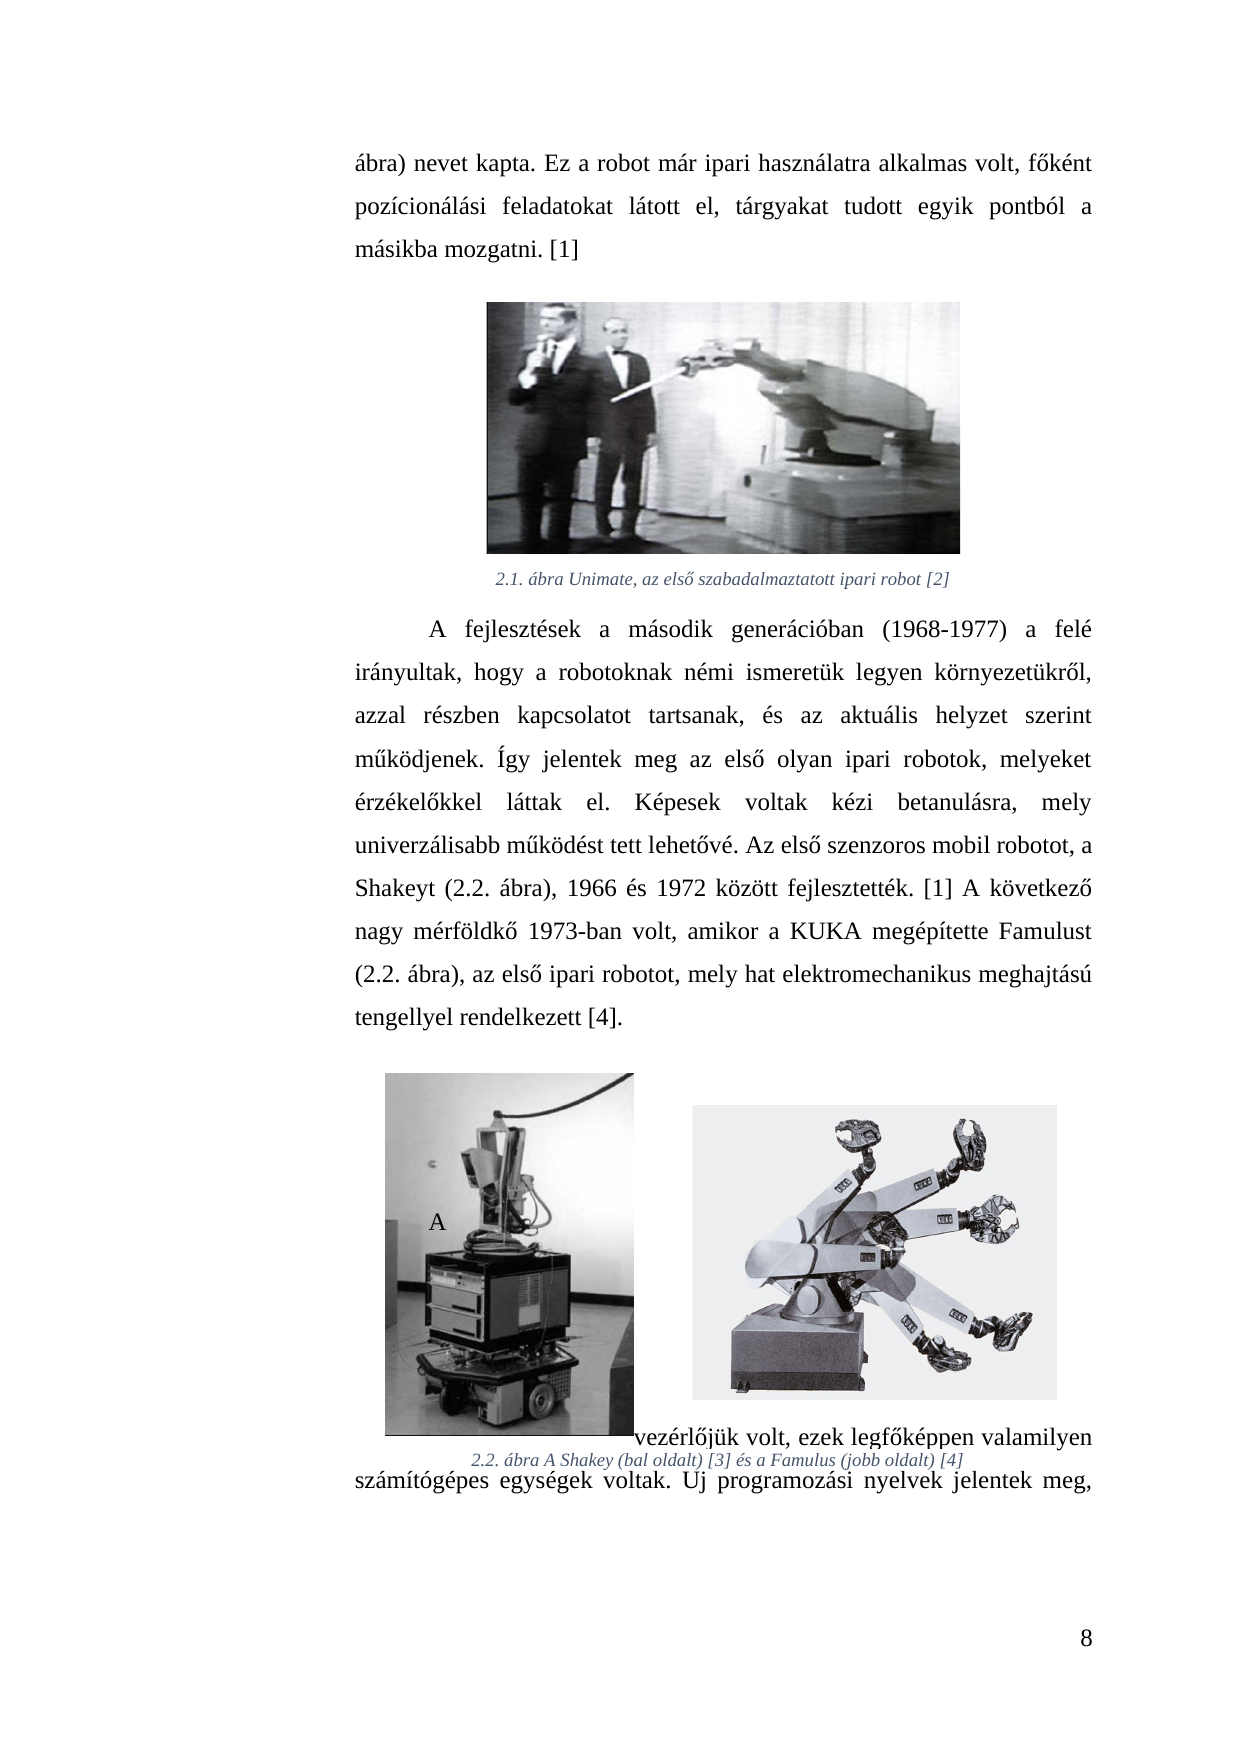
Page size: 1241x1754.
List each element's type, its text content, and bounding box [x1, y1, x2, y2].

picture [385, 1073, 634, 1207]
text A fejlesztések a második generációban (1968-1977) a felé irányultak, hogy a robotoknak némi ismeretük legyen környezetükről, azzal részben kapcsolatot tartsanak, és az aktuális helyzet szerint működjenek. Így jelentek meg az első olyan ipari robotok, melyeket érzékelőkkel láttak el. Képesek voltak kézi betanulásra, mely univerzálisabb működést tett lehetővé. Az első szenzoros mobil robotot, a Shakeyt (2.2. ábra), 1966 és 1972 között fejlesztették. [1] A következő nagy mérföldkő 1973-ban volt, amikor a KUKA megépítette Famulust (2.2. ábra), az első ipari robotot, mely hat elektromechanikus meghajtású tengellyel rendelkezett [4]. [354, 614, 1092, 1031]
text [354, 1207, 1092, 1494]
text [354, 148, 1092, 263]
picture [486, 302, 961, 554]
picture [692, 1105, 1058, 1207]
